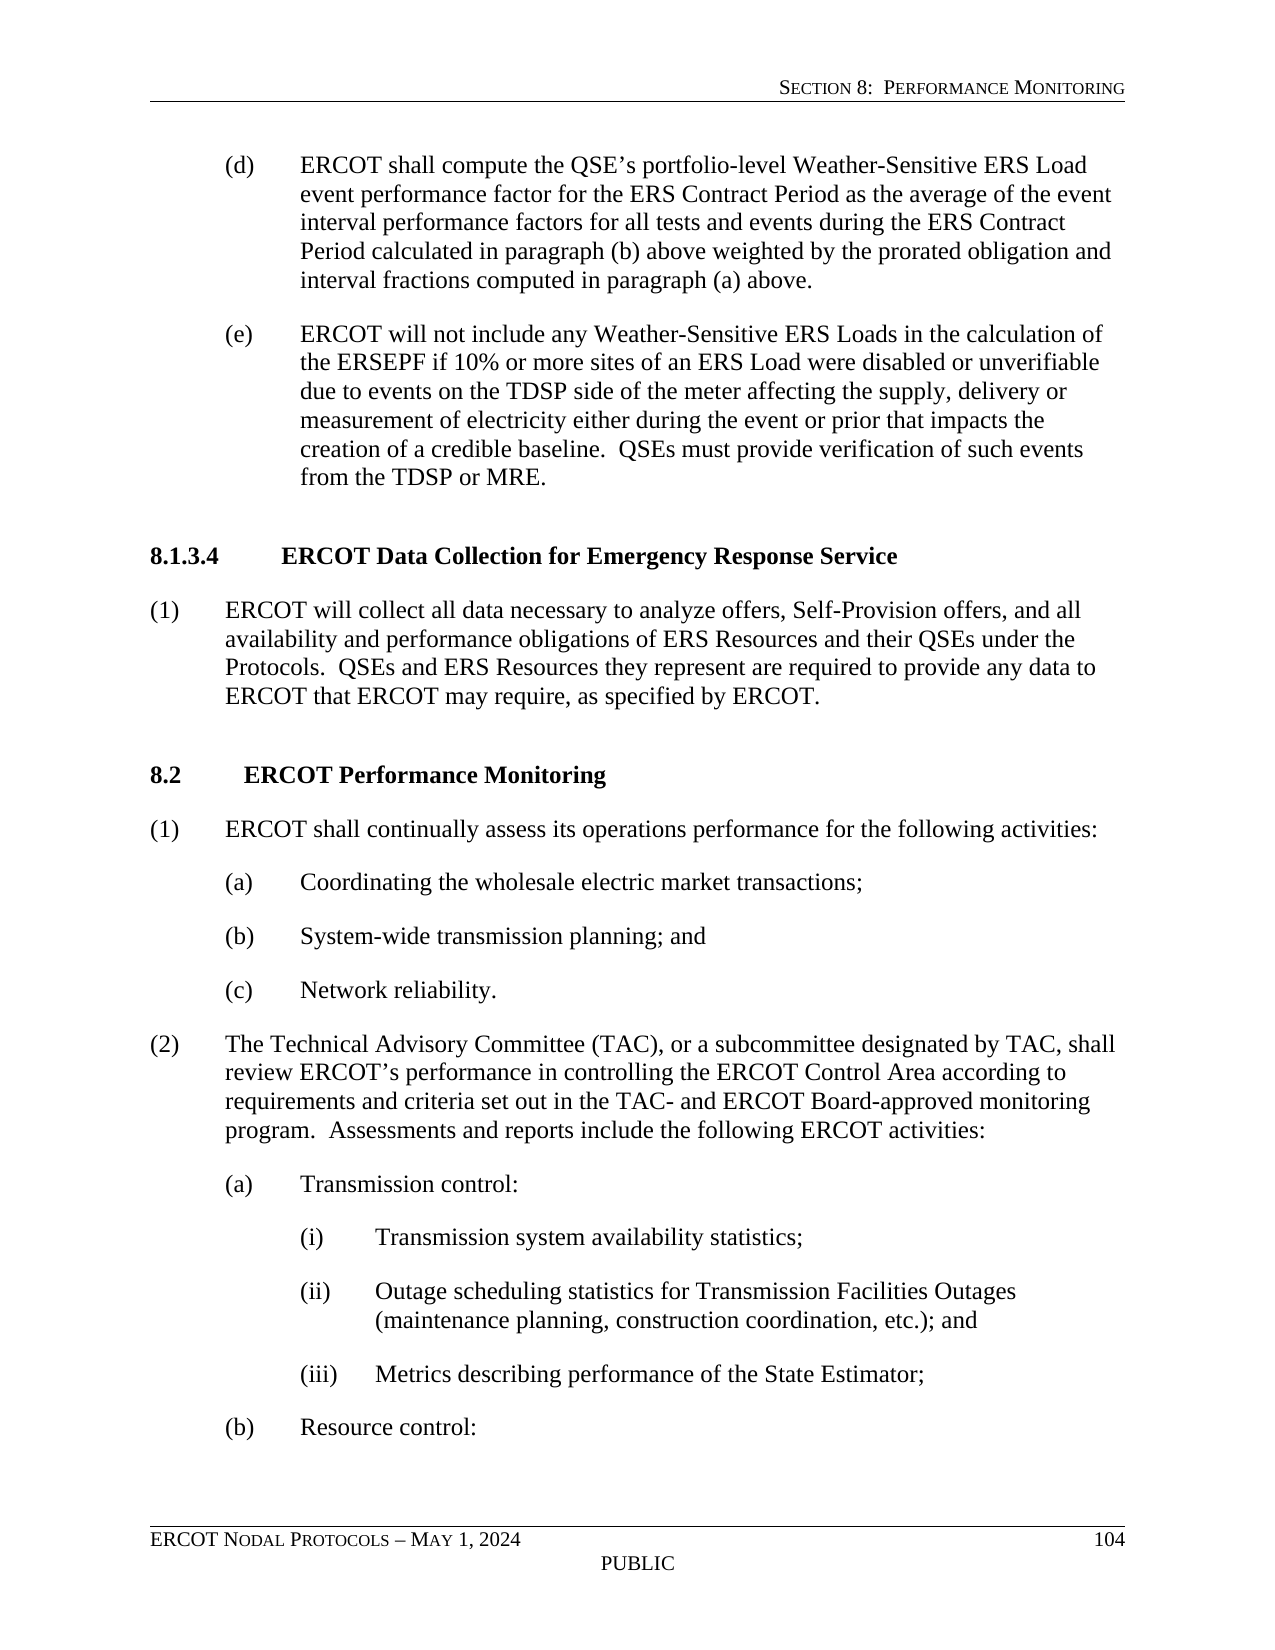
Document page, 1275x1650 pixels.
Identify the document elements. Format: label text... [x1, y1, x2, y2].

text (2) The Technical Advisory Committee (TAC), or a subcommittee designated by TAC, shall review ERCOT’s performance in controlling the ERCOT Control Area according to requirements and criteria set out in the TAC- and ERCOT Board-approved monitoring program. Assessments and reports include the following ERCOT activities: [150, 1029, 1125, 1144]
text (1) ERCOT shall continually assess its operations performance for the following activities: [150, 814, 1125, 842]
text 8.2 ERCOT Performance Monitoring [150, 760, 1125, 789]
text (e) ERCOT will not include any Weather-Sensitive ERS Loads in the calculation of the ERSEPF if 10% or more sites of an ERS Load were disabled or unverifiable due to events on the TDSP side of the meter affecting the supply, delivery or measurement of electricity either during the event or prior that impacts the creation of a credible baseline. QSEs must provide verification of such events from the TDSP or MRE. [225, 319, 1125, 491]
list (c) Network reliability. [225, 975, 1125, 1004]
list (b) Resource control: [225, 1412, 1125, 1441]
text 8.1.3.4 ERCOT Data Collection for Emergency Response Service [150, 541, 1125, 570]
list (i) Transmission system availability statistics; [300, 1222, 1125, 1251]
list (a) Coordinating the wholesale electric market transactions; [225, 867, 1125, 896]
list (ii) Outage scheduling statistics for Transmission Facilities Outages (maintenance planning, construction coordination, etc.); and [300, 1276, 1125, 1334]
list (b) System-wide transmission planning; and [225, 921, 1125, 950]
list (a) Transmission control: [225, 1169, 1125, 1197]
list (iii) Metrics describing performance of the State Estimator; [300, 1359, 1125, 1387]
text (d) ERCOT shall compute the QSE’s portfolio-level Weather-Sensitive ERS Load event performance factor for the ERS Contract Period as the average of the event interval performance factors for all tests and events during the ERS Contract Period calculated in paragraph (b) above weighted by the prorated obligation and interval fractions computed in paragraph (a) above. [225, 150, 1125, 294]
text (1) ERCOT will collect all data necessary to analyze offers, Self-Provision offers, and all availability and performance obligations of ERS Resources and their QSEs under the Protocols. QSEs and ERS Resources they represent are required to provide any data to ERCOT that ERCOT may require, as specified by ERCOT. [150, 595, 1125, 710]
